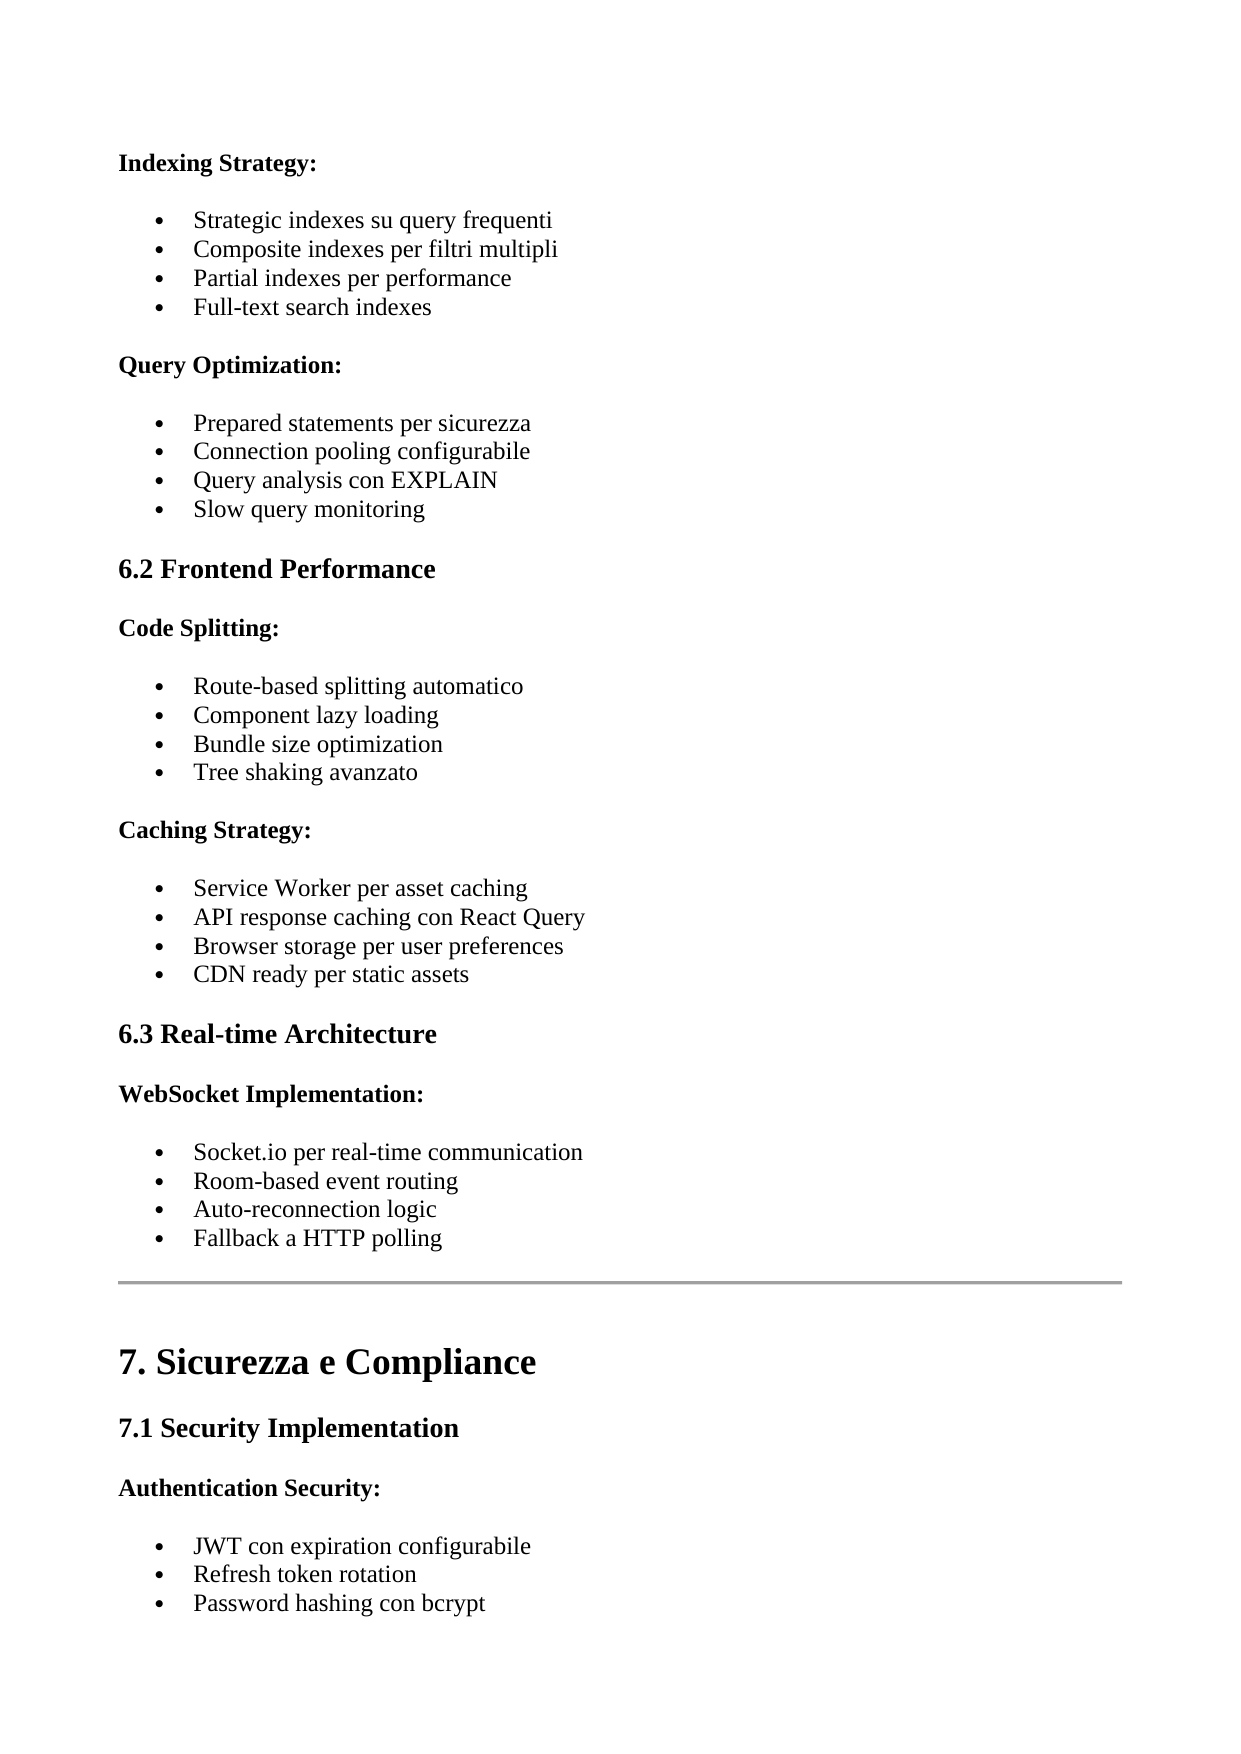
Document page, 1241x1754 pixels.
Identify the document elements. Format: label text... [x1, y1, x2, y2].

list Query analysis con EXPLAIN [156, 465, 1122, 494]
text 7.1 Security Implementation [118, 1411, 1122, 1444]
list Prepared statements per sicurezza [156, 408, 1122, 436]
list Bundle size optimization [156, 729, 1122, 757]
list Tree shaking avanzato [156, 757, 1122, 786]
text Code Splitting: [118, 613, 1122, 642]
text Caching Strategy: [118, 815, 1122, 844]
text Indexing Strategy: [118, 148, 1122, 176]
list Fallback a HTTP polling [156, 1223, 1122, 1252]
list Component lazy loading [156, 700, 1122, 729]
list Password hashing con bcrypt [156, 1588, 1122, 1617]
text 6.2 Frontend Performance [118, 552, 1122, 584]
list Connection pooling configurabile [156, 436, 1122, 465]
list Strategic indexes su query frequenti [156, 206, 1122, 234]
text WebSocket Implementation: [118, 1079, 1122, 1108]
text 7. Sicurezza e Compliance [118, 1339, 1122, 1382]
list CDN ready per static assets [156, 959, 1122, 988]
list Composite indexes per filtri multipli [156, 234, 1122, 263]
text Query Optimization: [118, 350, 1122, 378]
list Route-based splitting automatico [156, 671, 1122, 700]
list Full-text search indexes [156, 292, 1122, 321]
list Partial indexes per performance [156, 263, 1122, 292]
text 6.3 Real-time Architecture [118, 1017, 1122, 1050]
list Room-based event routing [156, 1166, 1122, 1194]
list JWT con expiration configurabile [156, 1531, 1122, 1559]
text Authentication Security: [118, 1473, 1122, 1502]
list Refresh token rotation [156, 1559, 1122, 1588]
list Auto-reconnection logic [156, 1194, 1122, 1223]
list Slow query monitoring [156, 494, 1122, 523]
list Browser storage per user preferences [156, 931, 1122, 959]
list Socket.io per real-time communication [156, 1137, 1122, 1166]
list Service Worker per asset caching [156, 873, 1122, 902]
list API response caching con React Query [156, 902, 1122, 931]
